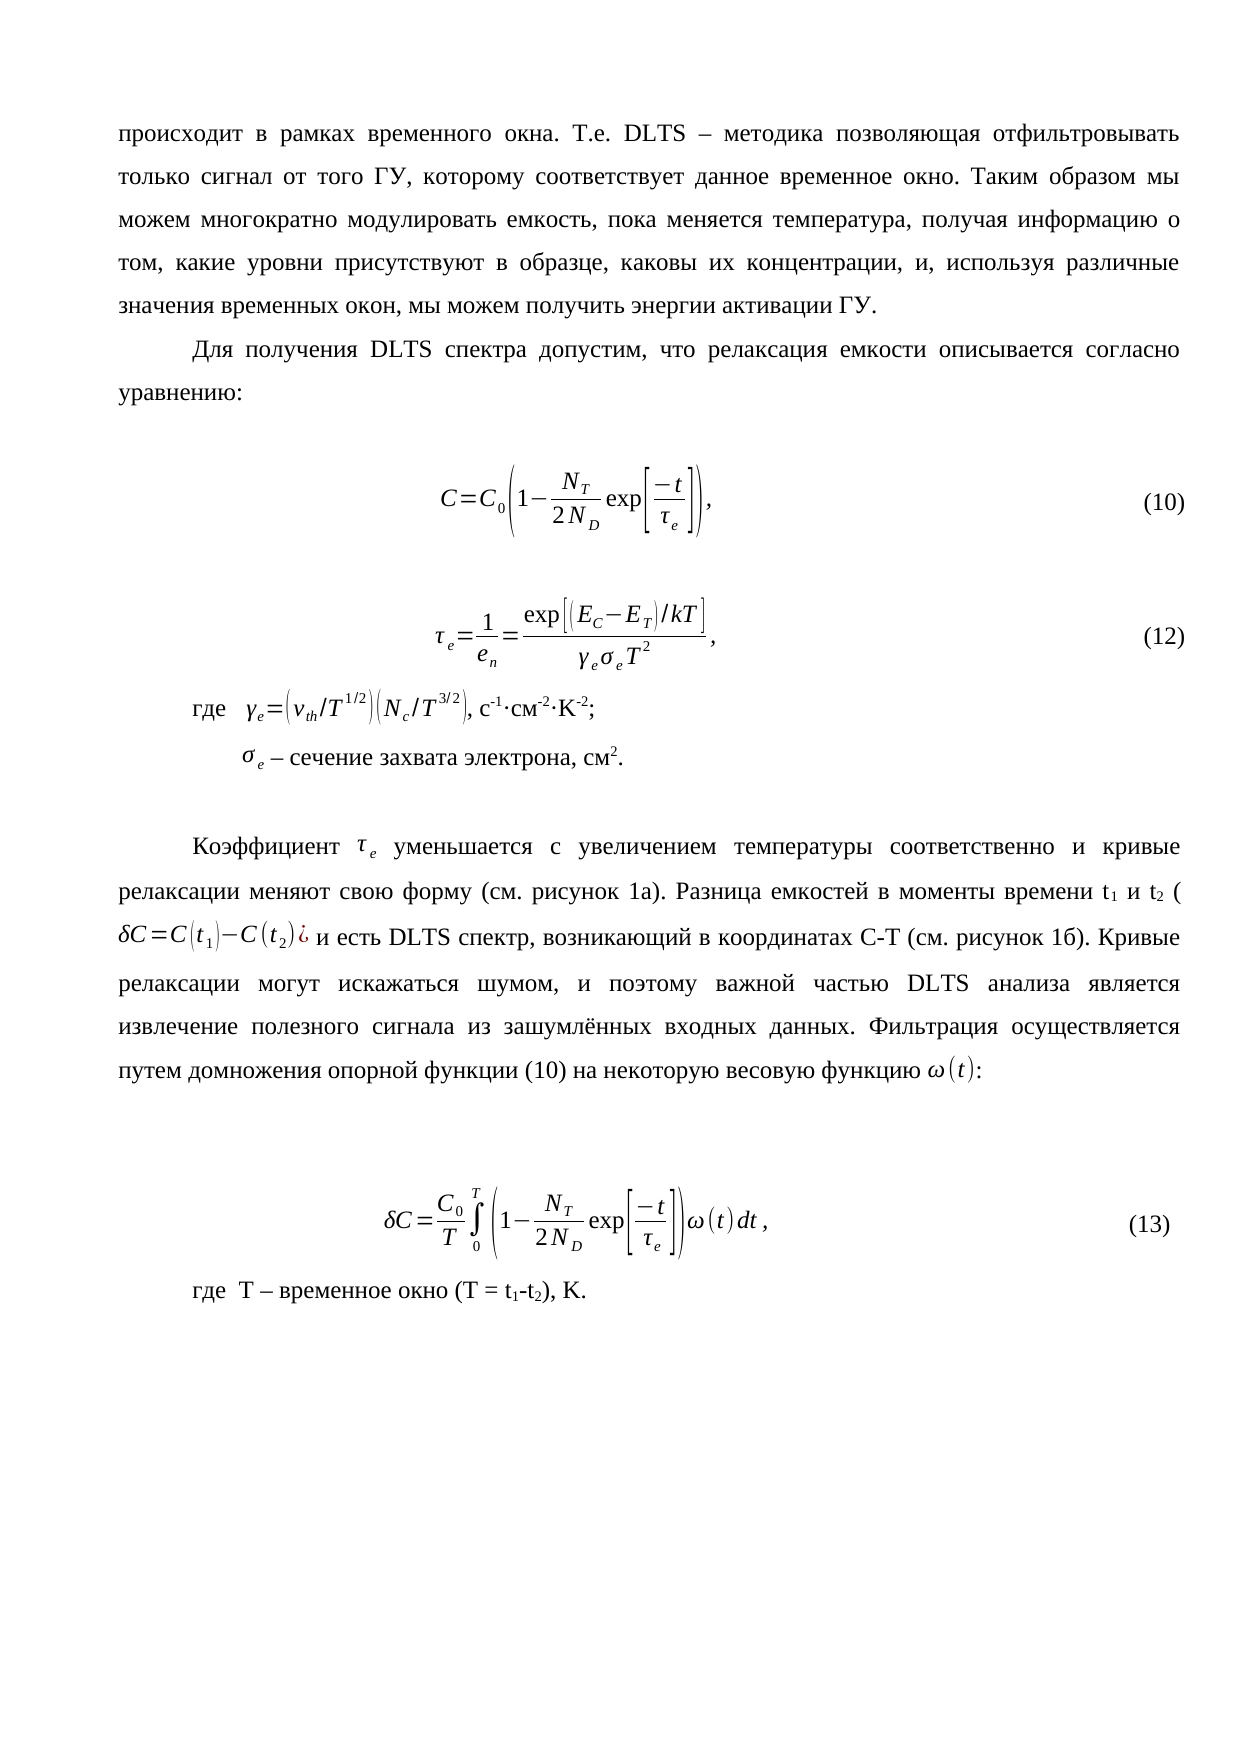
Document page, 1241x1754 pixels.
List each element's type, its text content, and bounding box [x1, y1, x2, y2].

text Для получения DLTS спектра допустим, что релаксация емкости описывается согласно уравнению: [118, 334, 1181, 406]
table_header [118, 597, 959, 688]
text где , c-1·см-2·K-2; [118, 688, 1181, 727]
table_header (10) [959, 463, 1196, 554]
text где T – временное окно (T = t1-t2), K. [118, 1276, 1181, 1304]
text Коэффициент уменьшается с увеличением температуры соответственно и кривые релаксации меняют свою форму (см. рисунок 1а). Разница емкостей в моменты времени t1 и t2 ( и есть DLTS спектр, возникающий в координатах С-T (см. рисунок 1б). Кривые релаксации могут искажаться шумом, и поэтому важной частью DLTS анализа является извлечение полезного сигнала из зашумлённых входных данных. Фильтрация осуществляется путем домножения опорной функции (10) на некоторую весовую функцию : [118, 830, 1181, 1084]
table_header [118, 1185, 959, 1276]
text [118, 118, 1181, 319]
text – сечение захвата электрона, см2. [118, 741, 1181, 772]
table_header (12) [959, 597, 1196, 688]
table_header (13) [959, 1185, 1181, 1276]
table_header [118, 463, 959, 554]
